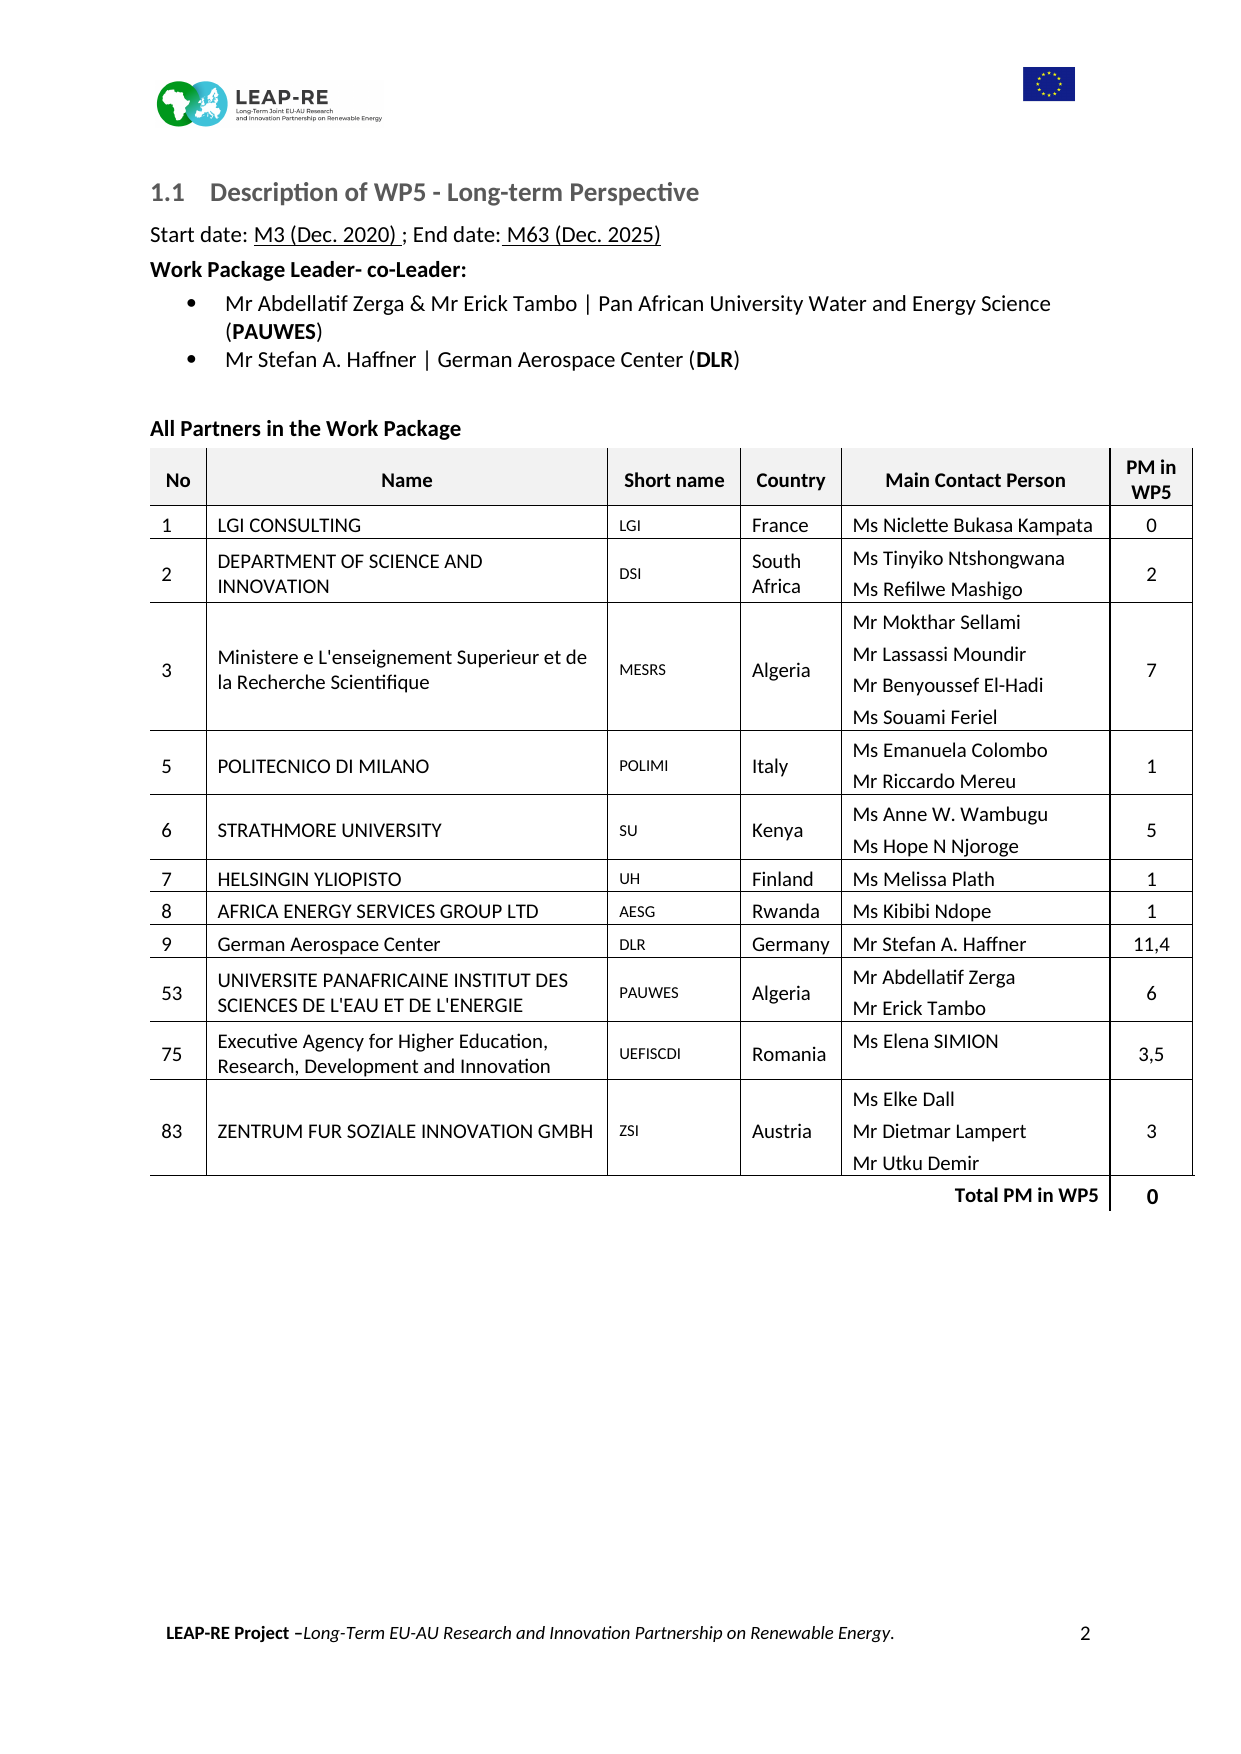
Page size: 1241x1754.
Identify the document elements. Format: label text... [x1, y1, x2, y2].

table_cell 9 [150, 925, 206, 957]
table_cell 7 [1111, 603, 1192, 730]
table_cell DSI [608, 539, 740, 602]
table_header Country [741, 448, 841, 505]
table_cell 83 [150, 1080, 206, 1175]
table_cell Algeria [741, 958, 841, 1021]
text All Partners in the Work Package [150, 414, 1090, 442]
table_cell Ministere e L'enseignement Superieur et de la Recherche Scientifique [207, 603, 607, 730]
table_cell UNIVERSITE PANAFRICAINE INSTITUT DES SCIENCES DE L'EAU ET DE L'ENERGIE [207, 958, 607, 1021]
table_cell DEPARTMENT OF SCIENCE AND INNOVATION [207, 539, 607, 602]
table_cell HELSINGIN YLIOPISTO [207, 860, 607, 891]
table_cell Ms Niclette Bukasa Kampata [842, 506, 1109, 538]
table_cell France [741, 506, 841, 538]
table_cell MESRS [608, 603, 740, 730]
table_cell AESG [608, 892, 740, 924]
table_cell Ms Elena SIMION [842, 1022, 1109, 1079]
table_cell 7 [150, 860, 206, 891]
table_cell 1 [1111, 860, 1192, 891]
table_cell 53 [150, 958, 206, 1021]
table_cell Ms Elke Dall Mr Dietmar Lampert Mr Utku Demir [842, 1080, 1109, 1175]
table_cell 2 [150, 539, 206, 602]
table_cell Kenya [741, 795, 841, 858]
table_cell 75 [150, 1022, 206, 1079]
list Mr Abdellatif Zerga & Mr Erick Tambo | Pan African University Water and Energy Science (PAUWES) [187, 289, 1090, 345]
table_cell Ms Melissa Plath [842, 860, 1109, 891]
table_cell Finland [741, 860, 841, 891]
list Mr Stefan A. Haffner | German Aerospace Center (DLR) [187, 345, 1090, 373]
table_header Main Contact Person [842, 448, 1109, 505]
table_cell Total PM in WP5 [150, 1176, 1109, 1211]
table_cell UH [608, 860, 740, 891]
table_cell POLIMI [608, 731, 740, 794]
table_cell DLR [608, 925, 740, 957]
table_cell 3,5 [1111, 1022, 1192, 1079]
table_header No [150, 448, 206, 505]
table_cell Romania [741, 1022, 841, 1079]
table_header PM in WP5 [1111, 448, 1192, 505]
table_cell Ms Emanuela Colombo Mr Riccardo Mereu [842, 731, 1109, 794]
table_cell 6 [150, 795, 206, 858]
table_cell South Africa [741, 539, 841, 602]
table_cell Algeria [741, 603, 841, 730]
subtitle Description of WP5 - Long-term Perspective [150, 175, 1090, 208]
table_cell 11,4 [1111, 925, 1192, 957]
table_cell Rwanda [741, 892, 841, 924]
table_cell SU [608, 795, 740, 858]
table_cell LGI [608, 506, 740, 538]
table_cell POLITECNICO DI MILANO [207, 731, 607, 794]
table_cell ZSI [608, 1080, 740, 1175]
table_cell 3 [1111, 1080, 1192, 1175]
table_cell Mr Mokthar Sellami Mr Lassassi Moundir Mr Benyoussef El-Hadi Ms Souami Feriel [842, 603, 1109, 730]
table_cell AFRICA ENERGY SERVICES GROUP LTD [207, 892, 607, 924]
table_cell Italy [741, 731, 841, 794]
table_cell 6 [1111, 958, 1192, 1021]
table_cell 5 [150, 731, 206, 794]
table_cell UEFISCDI [608, 1022, 740, 1079]
table_cell German Aerospace Center [207, 925, 607, 957]
table_cell 2 [1111, 539, 1192, 602]
table_cell 3 [150, 603, 206, 730]
table_cell 1 [1111, 892, 1192, 924]
table_cell Ms Anne W. Wambugu Ms Hope N Njoroge [842, 795, 1109, 858]
table_cell Germany [741, 925, 841, 957]
table_cell 1 [1111, 731, 1192, 794]
table_cell LGI CONSULTING [207, 506, 607, 538]
table_header Short name [608, 448, 740, 505]
table_cell Mr Stefan A. Haffner [842, 925, 1109, 957]
table_cell Ms Kibibi Ndope [842, 892, 1109, 924]
table_cell 0 [1111, 1176, 1195, 1211]
table_cell Executive Agency for Higher Education, Research, Development and Innovation [207, 1022, 607, 1079]
table_header Name [207, 448, 607, 505]
table_cell STRATHMORE UNIVERSITY [207, 795, 607, 858]
table_cell Ms Tinyiko Ntshongwana Ms Refilwe Mashigo [842, 539, 1109, 602]
table_cell Mr Abdellatif Zerga Mr Erick Tambo [842, 958, 1109, 1021]
table_cell PAUWES [608, 958, 740, 1021]
table_cell 0 [1111, 506, 1192, 538]
table_cell Austria [741, 1080, 841, 1175]
text Start date: M3 (Dec. 2020) ; End date: M63 (Dec. 2025) [150, 221, 1090, 248]
table_cell 5 [1111, 795, 1192, 858]
table_cell 8 [150, 892, 206, 924]
table_cell ZENTRUM FUR SOZIALE INNOVATION GMBH [207, 1080, 607, 1175]
text Work Package Leader- co-Leader: [150, 255, 1090, 283]
picture [155, 80, 384, 128]
picture [1022, 66, 1075, 102]
table_cell 1 [150, 506, 206, 538]
